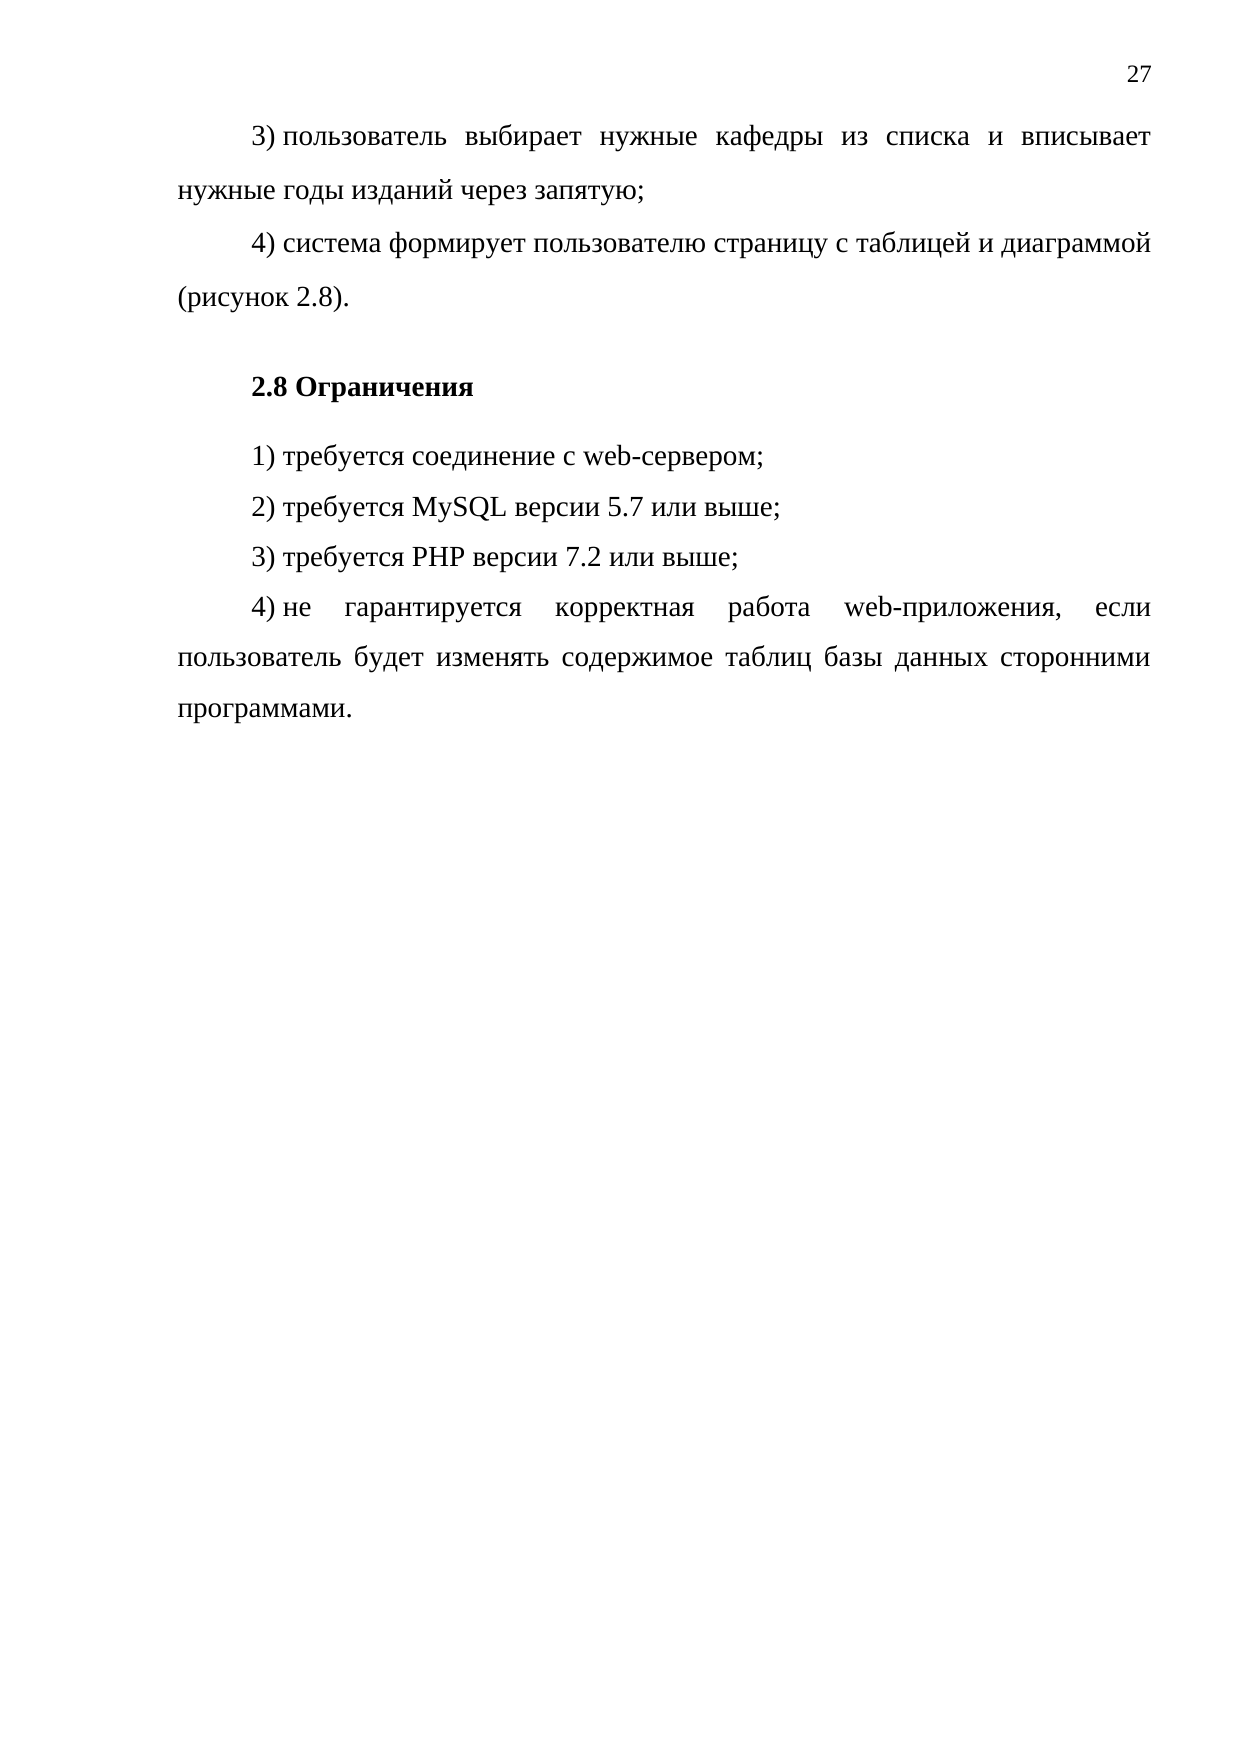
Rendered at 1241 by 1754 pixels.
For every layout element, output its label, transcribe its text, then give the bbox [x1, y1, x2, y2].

text 2.8 Ограничения [177, 369, 1152, 402]
list не гарантируется корректная работа web-приложения, если пользователь будет изменять содержимое таблиц базы данных сторонними программами. [177, 589, 1151, 723]
list требуется PHP версии 7.2 или выше; [177, 539, 1151, 572]
list требуется MySQL версии 5.7 или выше; [177, 489, 1151, 522]
list требуется соединение с web-сервером; [177, 438, 1151, 472]
list система формирует пользователю страницу с таблицей и диаграммой (рисунок 2.8). [177, 225, 1152, 313]
list пользователь выбирает нужные кафедры из списка и вписывает нужные годы изданий через запятую; [177, 118, 1152, 205]
